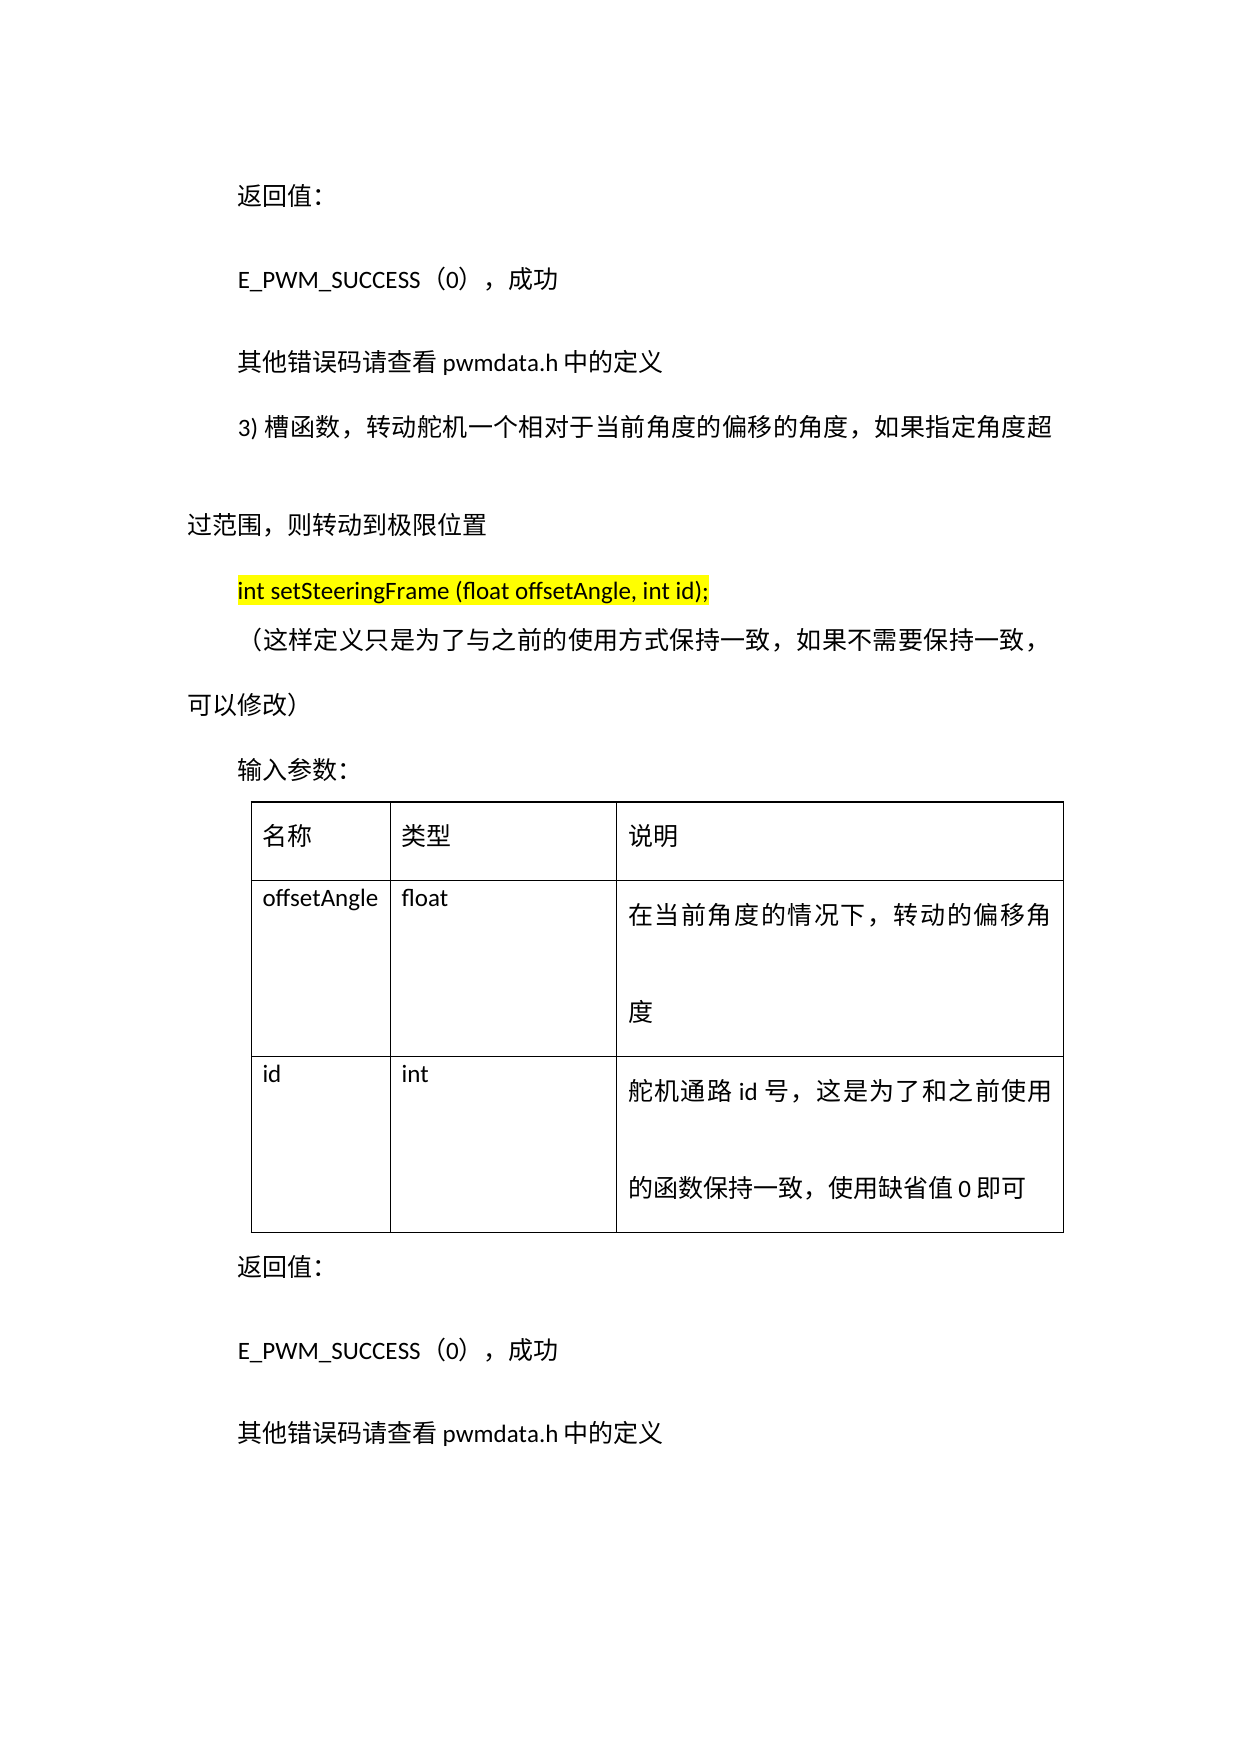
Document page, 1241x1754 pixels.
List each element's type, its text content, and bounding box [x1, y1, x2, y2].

text 3) 槽函数，转动舵机一个相对于当前角度的偏移的角度，如果指定角度超过范围，则转动到极限位置 [187, 393, 1053, 556]
text （这样定义只是为了与之前的使用方式保持一致，如果不需要保持一致，可以修改） [187, 606, 1053, 736]
text E_PWM_SUCCESS（0），成功 [187, 1316, 1053, 1381]
table_cell float [391, 881, 616, 1056]
table_cell id [252, 1057, 390, 1232]
text int setSteeringFrame (float offsetAngle, int id); [187, 574, 1053, 606]
text E_PWM_SUCCESS（0），成功 [187, 245, 1053, 310]
table_cell int [391, 1057, 616, 1232]
text 输入参数： [187, 736, 1053, 801]
table_cell 在当前角度的情况下，转动的偏移角度 [617, 881, 1063, 1056]
table_header 类型 [391, 803, 616, 880]
text 返回值： [187, 1233, 1053, 1298]
text 返回值： [187, 162, 1053, 227]
table_header 名称 [252, 803, 390, 880]
table_cell 舵机通路id号，这是为了和之前使用的函数保持一致，使用缺省值0即可 [617, 1057, 1063, 1232]
text 其他错误码请查看pwmdata.h中的定义 [187, 328, 1053, 393]
table_cell offsetAngle [252, 881, 390, 1056]
table_header 说明 [617, 803, 1063, 880]
text 其他错误码请查看pwmdata.h中的定义 [187, 1399, 1053, 1464]
